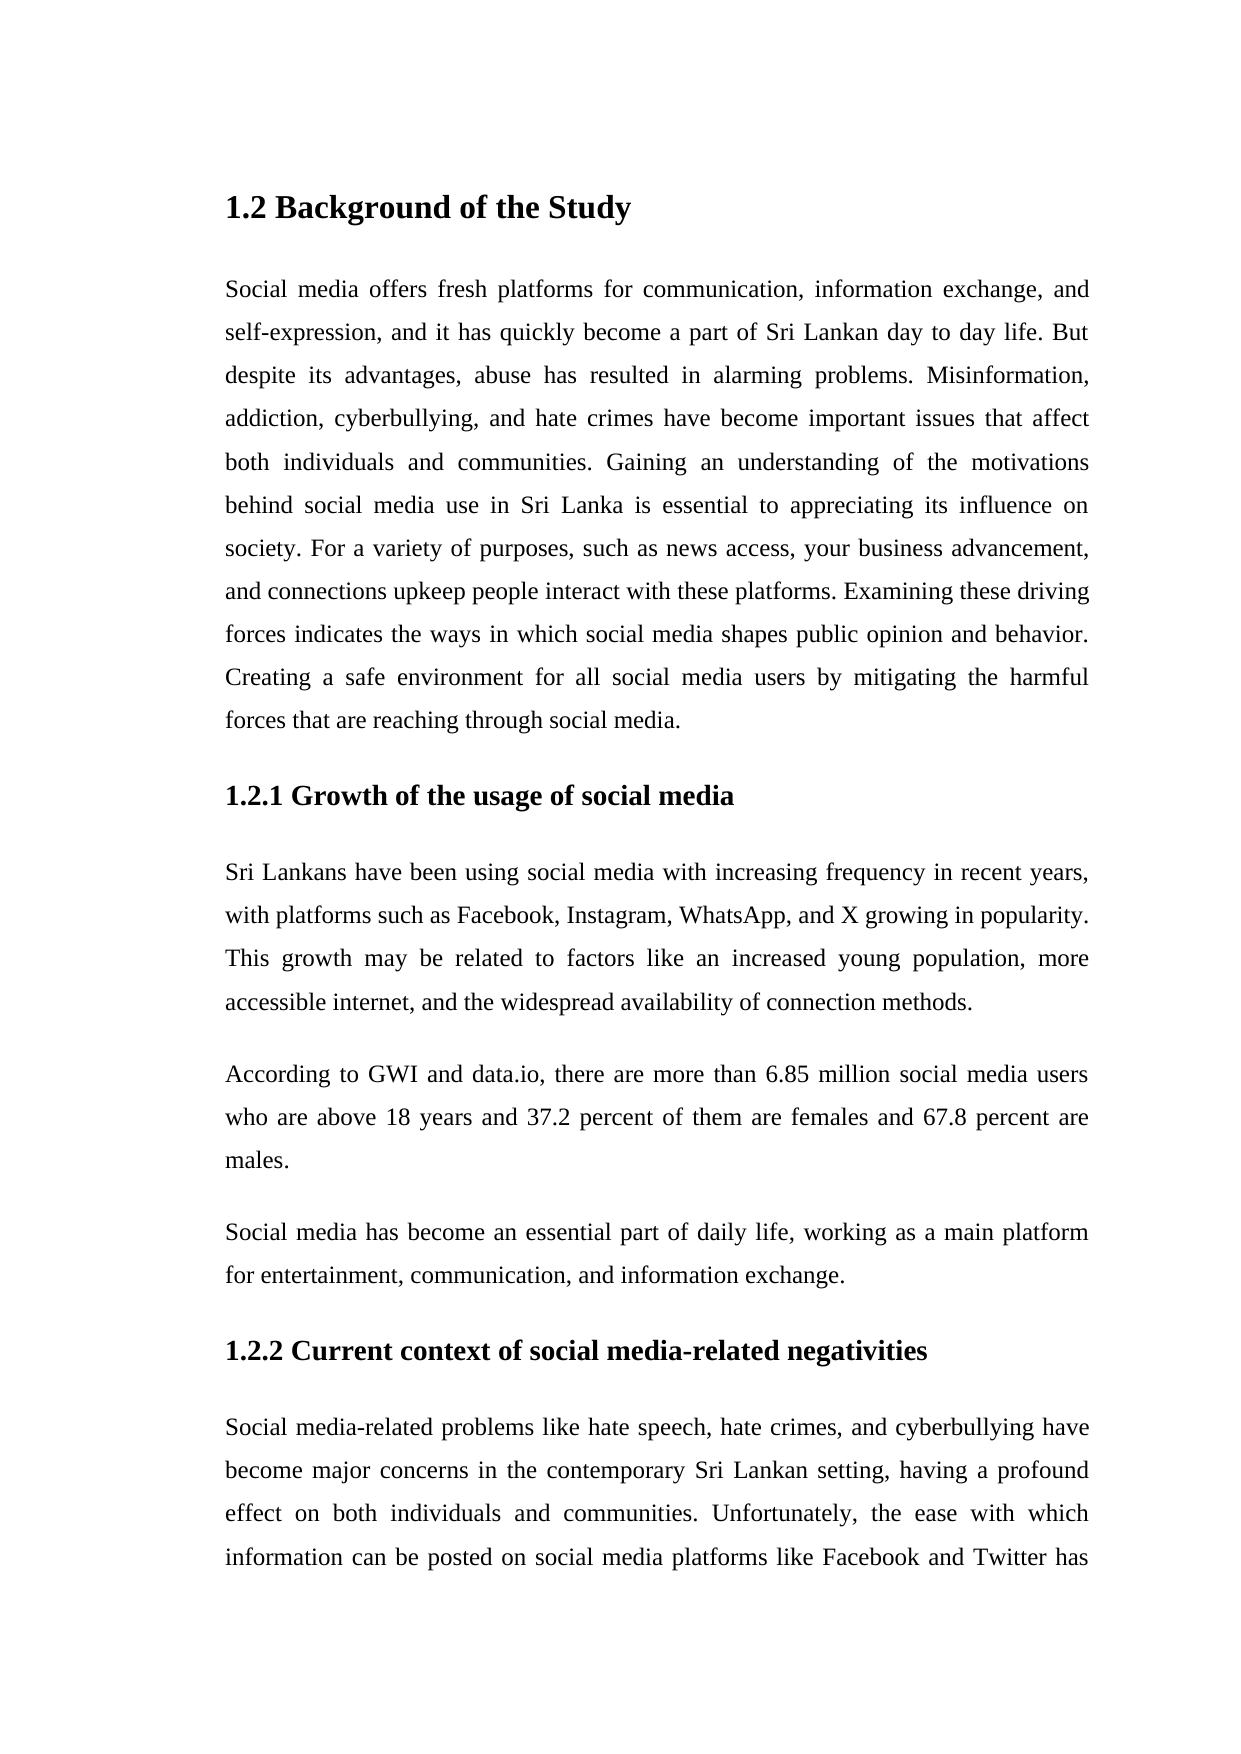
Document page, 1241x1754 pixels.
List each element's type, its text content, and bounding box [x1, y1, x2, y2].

text Social media has become an essential part of daily life, working as a main platform for entertainment, communication, and information exchange. [225, 1217, 1090, 1289]
text Sri Lankans have been using social media with increasing frequency in recent years, with platforms such as Facebook, Instagram, WhatsApp, and X growing in popularity. This growth may be related to factors like an increased young population, more accessible internet, and the widespread availability of connection methods. [225, 857, 1090, 1015]
subtitle 1.2 Background of the Study [225, 187, 1090, 226]
text Social media offers fresh platforms for communication, information exchange, and self-expression, and it has quickly become a part of Sri Lankan day to day life. But despite its advantages, abuse has resulted in alarming problems. Misinformation, addiction, cyberbullying, and hate crimes have become important issues that affect both individuals and communities. Gaining an understanding of the motivations behind social media use in Sri Lanka is essential to appreciating its influence on society. For a variety of purposes, such as news access, your business advancement, and connections upkeep people interact with these platforms. Examining these driving forces indicates the ways in which social media shapes public opinion and behavior. Creating a safe environment for all social media users by mitigating the harmful forces that are reaching through social media. [225, 274, 1090, 734]
subtitle 1.2.1 Growth of the usage of social media [225, 778, 1090, 811]
subtitle 1.2.2 Current context of social media-related negativities [225, 1333, 1090, 1366]
text According to GWI and data.io, there are more than 6.85 million social media users who are above 18 years and 37.2 percent of them are females and 67.8 percent are males. [225, 1059, 1090, 1174]
